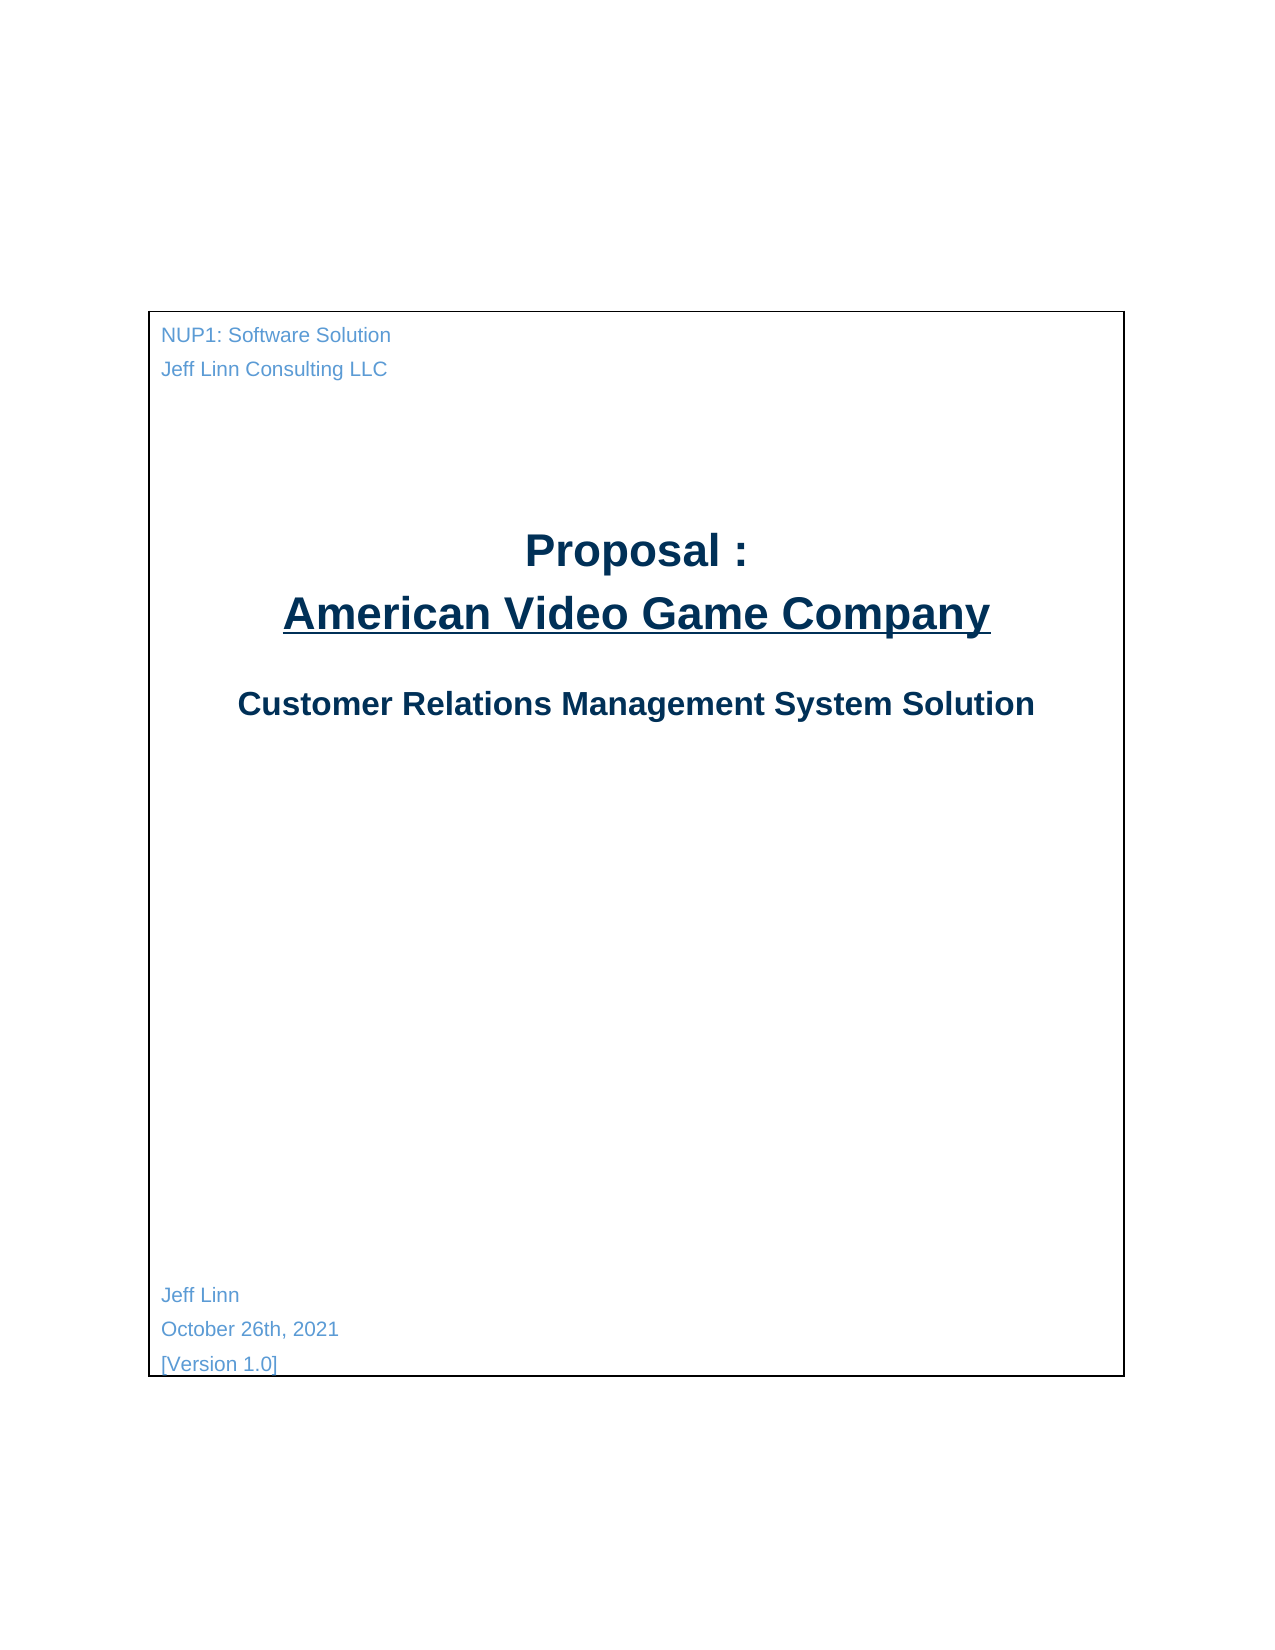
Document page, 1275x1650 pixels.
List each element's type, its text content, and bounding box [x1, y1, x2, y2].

table_header NUP1: Software Solution Jeff Linn Consulting LLC Proposal : American Video Game Company Customer Relations Management System Solution Jeff Linn October 26th, 2021 [Version 1.0] [150, 312, 1123, 1375]
